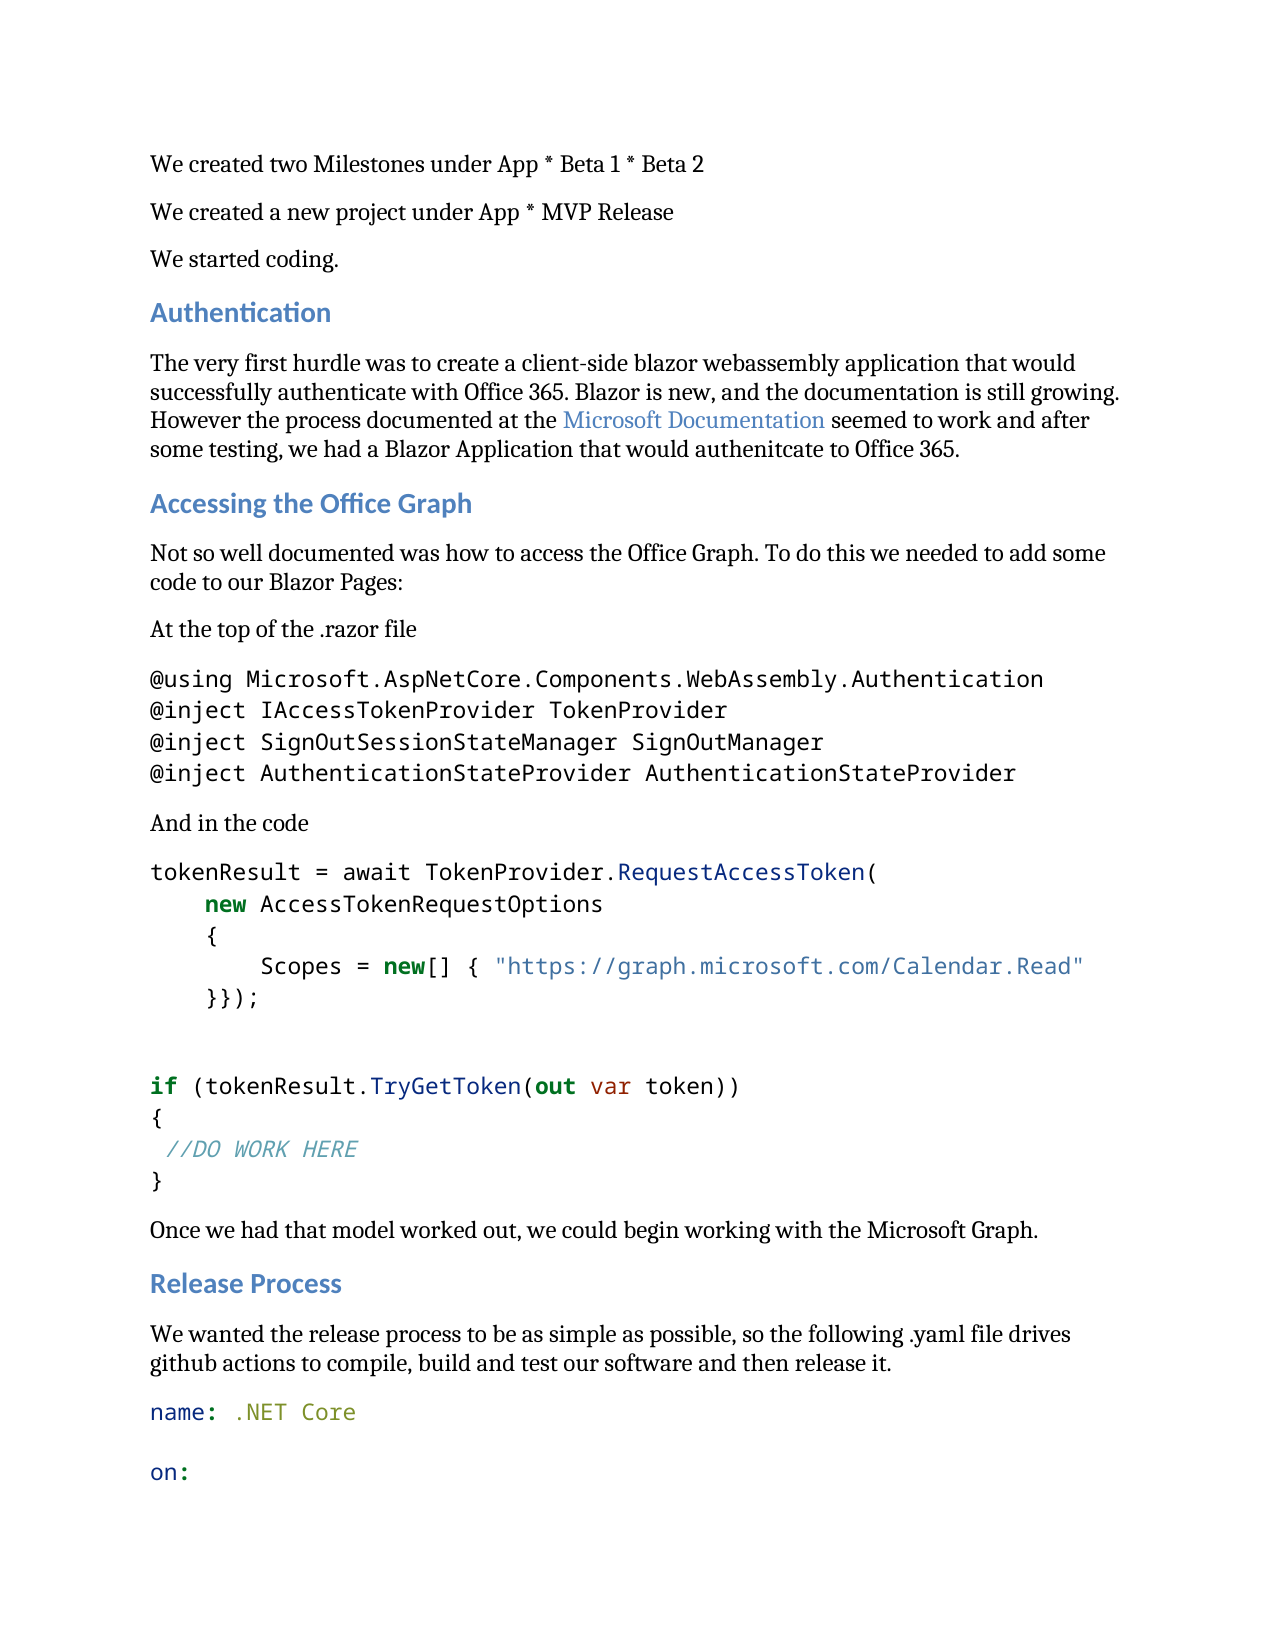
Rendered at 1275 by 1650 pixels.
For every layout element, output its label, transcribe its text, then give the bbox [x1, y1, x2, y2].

text We created two Milestones under App * Beta 1 * Beta 2 [150, 150, 1125, 179]
text tokenResult = await TokenProvider.RequestAccessToken( new AccessTokenRequestOptions { Scopes = new[] { "https://graph.microsoft.com/Calendar.Read" }}); if (tokenResult.TryGetToken(out var token)) { //DO WORK HERE } [150, 856, 1125, 1195]
text We created a new project under App * MVP Release [150, 197, 1125, 226]
text Not so well documented was how to access the Office Graph. To do this we needed to add some code to our Blazor Pages: [150, 539, 1125, 597]
text We wanted the release process to be as simple as possible, so the following .yaml file drives github actions to compile, build and test our software and then release it. [150, 1320, 1125, 1377]
text Once we had that model worked out, we could begin working with the Microsoft Graph. [150, 1216, 1125, 1244]
text @using Microsoft.AspNetCore.Components.WebAssembly.Authentication @inject IAccessTokenProvider TokenProvider @inject SignOutSessionStateManager SignOutManager @inject AuthenticationStateProvider AuthenticationStateProvider [150, 663, 1125, 788]
subtitle Accessing the Office Graph [150, 485, 1125, 520]
text And in the code [150, 809, 1125, 837]
text At the top of the .razor file [150, 615, 1125, 644]
subtitle Release Process [150, 1265, 1125, 1301]
text We started coding. [150, 245, 1125, 274]
subtitle Authentication [150, 294, 1125, 330]
text The very first hurdle was to create a client-side blazor webassembly application that would successfully authenticate with Office 365. Blazor is new, and the documentation is still growing. However the process documented at the Microsoft Documentation seemed to work and after some testing, we had a Blazor Application that would authenitcate to Office 365. [150, 349, 1125, 464]
